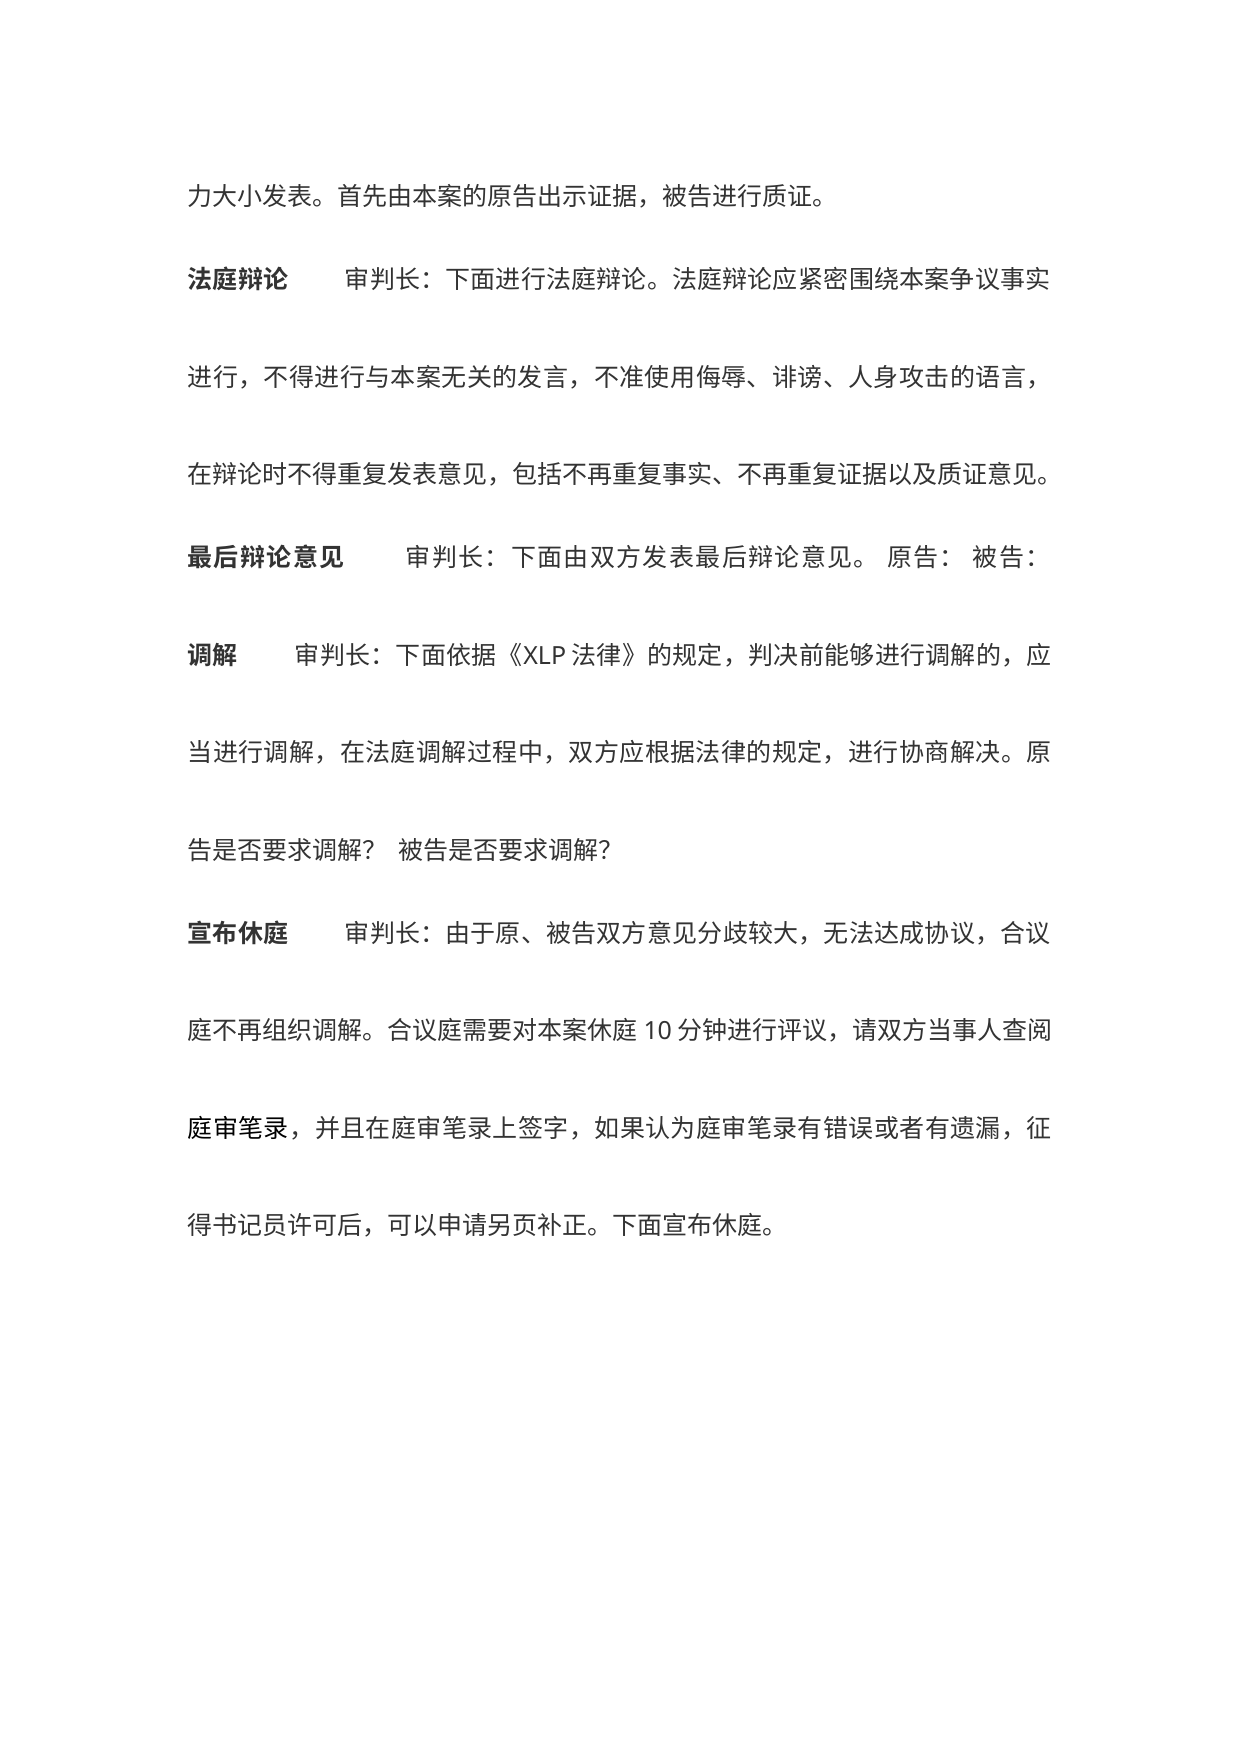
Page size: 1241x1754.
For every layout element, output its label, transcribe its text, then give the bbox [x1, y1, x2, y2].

text 法庭辩论 审判长：下面进行法庭辩论。法庭辩论应紧密围绕本案争议事实进行，不得进行与本案无关的发言，不准使用侮辱、诽谤、人身攻击的语言，在辩论时不得重复发表意见，包括不再重复事实、不再重复证据以及质证意见。 [187, 245, 1053, 505]
text 宣布休庭 审判长：由于原、被告双方意见分歧较大，无法达成协议，合议庭不再组织调解。合议庭需要对本案休庭10分钟进行评议，请双方当事人查阅庭审笔录，并且在庭审笔录上签字，如果认为庭审笔录有错误或者有遗漏，征得书记员许可后，可以申请另页补正。下面宣布休庭。 [187, 899, 1053, 1256]
text 最后辩论意见 审判长：下面由双方发表最后辩论意见。 原告： 被告： 调解 审判长：下面依据《XLP法律》的规定，判决前能够进行调解的，应当进行调解，在法庭调解过程中，双方应根据法律的规定，进行协商解决。原告是否要求调解？ 被告是否要求调解？ [187, 523, 1053, 881]
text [187, 162, 1053, 227]
